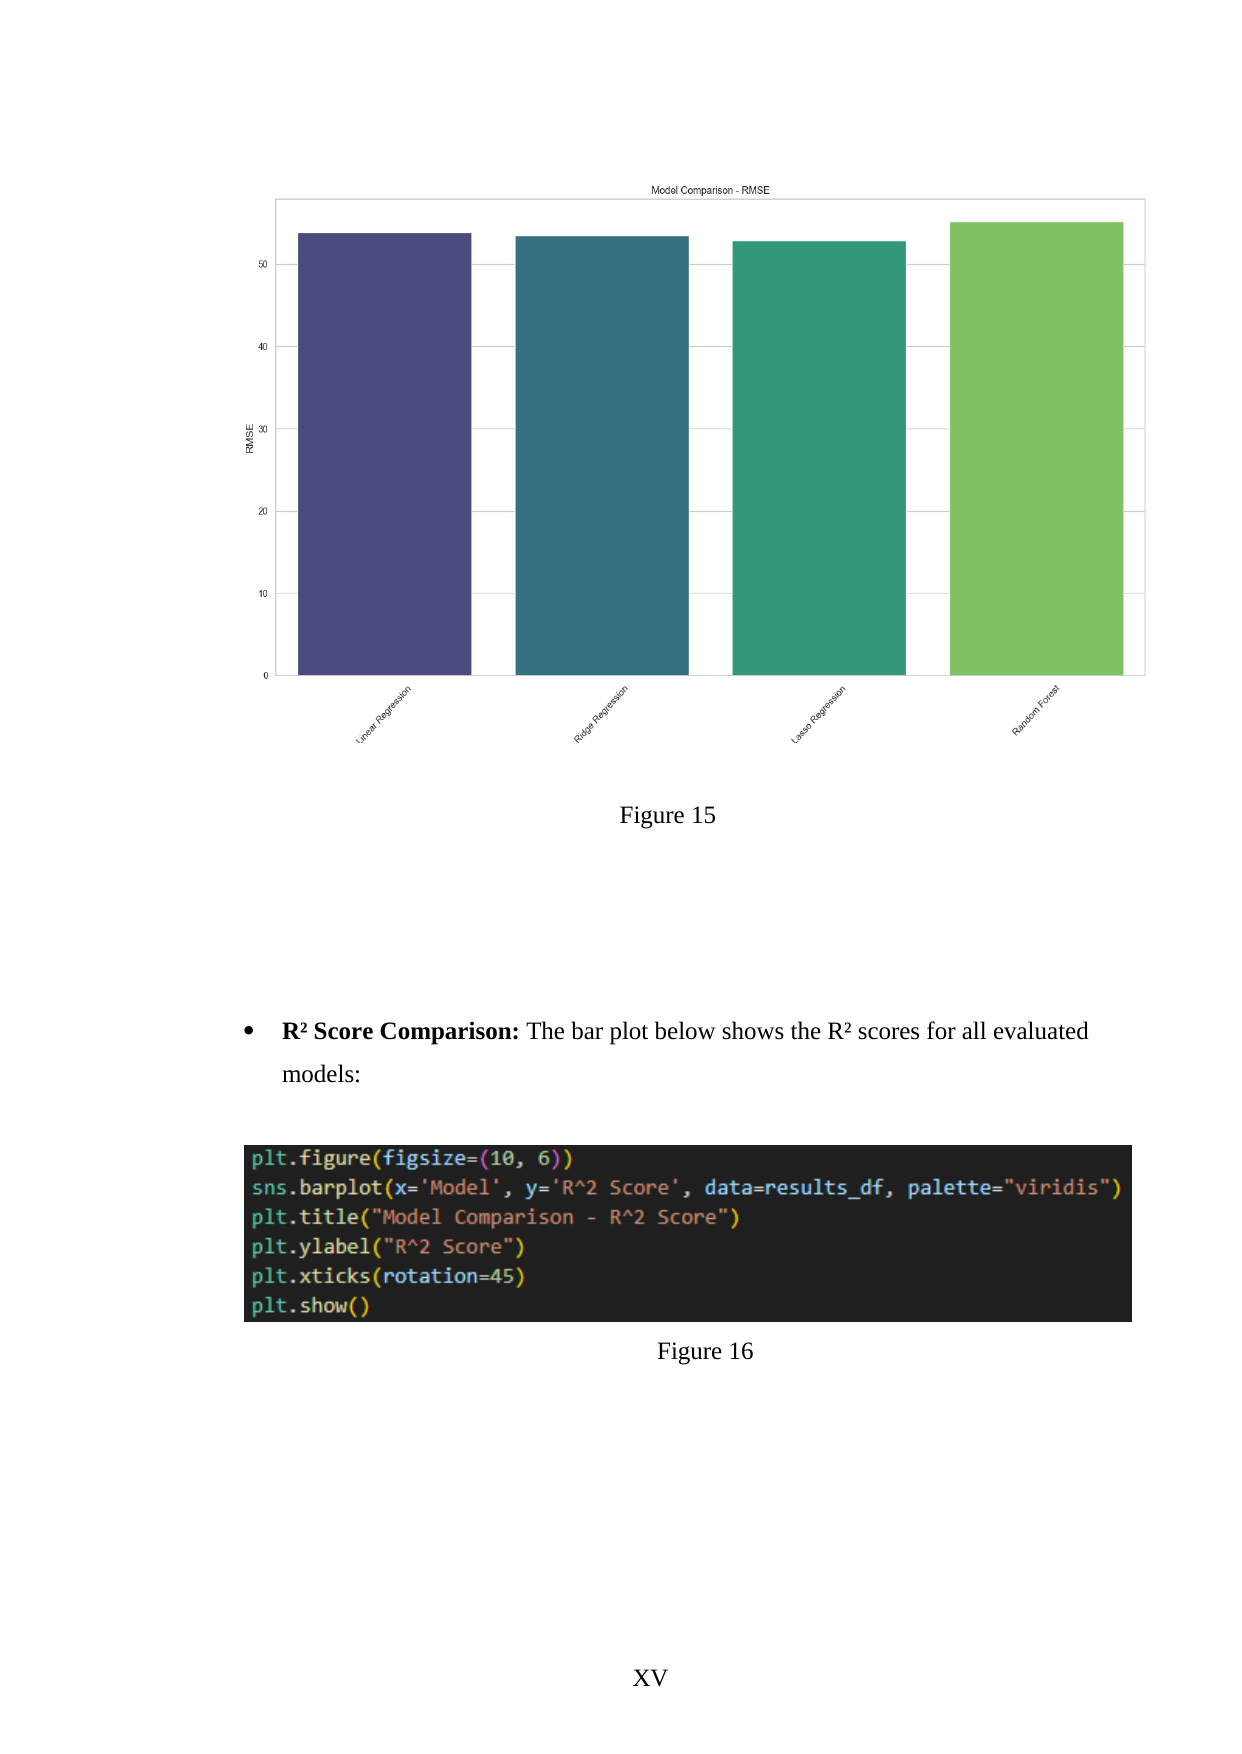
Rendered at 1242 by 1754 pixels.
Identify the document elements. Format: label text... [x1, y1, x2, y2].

text Figure 16 [582, 1336, 1094, 1365]
picture [244, 1145, 1132, 1322]
picture [206, 177, 1153, 743]
text Figure 15 [619, 800, 1094, 829]
list R² Score Comparison: The bar plot below shows the R² scores for all evaluated models: [244, 1016, 1094, 1088]
